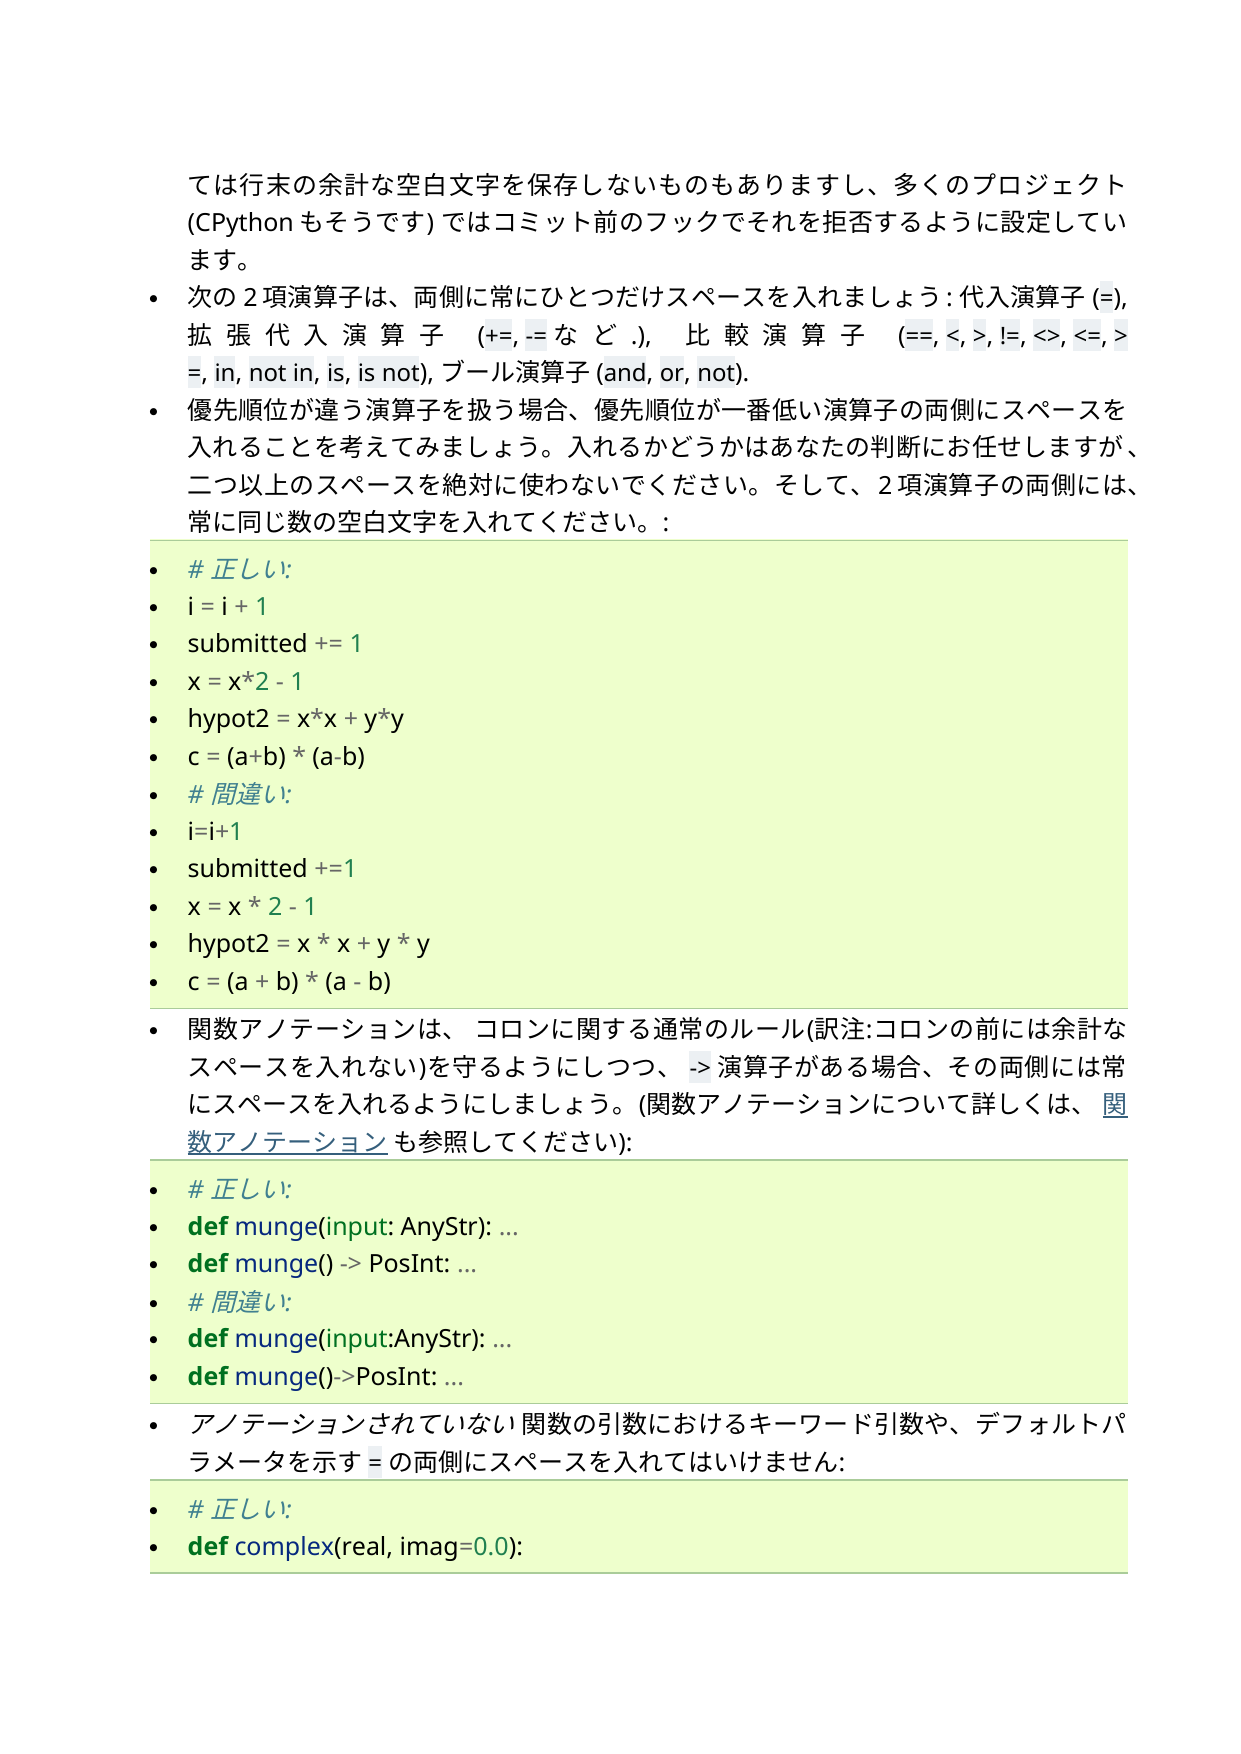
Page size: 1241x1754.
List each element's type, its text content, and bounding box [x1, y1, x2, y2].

list submitted += 1 [150, 614, 1128, 652]
list submitted +=1 [150, 839, 1128, 877]
list def complex(real, imag=0.0): [150, 1517, 1128, 1572]
list # 正しい: [150, 1481, 1128, 1517]
list # 間違い: [150, 1272, 1128, 1309]
list c = (a+b) * (a-b) [150, 727, 1128, 764]
list c = (a + b) * (a - b) [150, 952, 1128, 1008]
list アノテーションされていない 関数の引数におけるキーワード引数や、デフォルトパラメータを示す = の両側にスペースを入れてはいけません: [150, 1404, 1128, 1479]
list hypot2 = x * x + y * y [150, 914, 1128, 952]
list 次の2項演算子は、両側に常にひとつだけスペースを入れましょう: 代入演算子 (=), 拡張代入演算子 (+=, -= など.), 比較演算子 (==, <, >, !=, <>, <=, >=, in, not in, is, is not), ブール演算子 (and, or, not). [150, 277, 1128, 389]
list def munge(input: AnyStr): ... [150, 1197, 1128, 1234]
list x = x*2 - 1 [150, 652, 1128, 689]
list 関数アノテーションは、 コロンに関する通常のルール(訳注:コロンの前には余計なスペースを入れない)を守るようにしつつ、 -> 演算子がある場合、その両側には常にスペースを入れるようにしましょう。(関数アノテーションについて詳しくは、 関数アノテーション も参照してください): [150, 1009, 1128, 1159]
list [150, 164, 1128, 277]
list hypot2 = x*x + y*y [150, 689, 1128, 727]
list # 正しい: [150, 1161, 1128, 1197]
list i=i+1 [150, 802, 1128, 839]
list i = i + 1 [150, 577, 1128, 614]
list x = x * 2 - 1 [150, 877, 1128, 914]
list # 正しい: [150, 541, 1128, 577]
list def munge(input:AnyStr): ... [150, 1309, 1128, 1347]
list def munge() -> PosInt: ... [150, 1234, 1128, 1272]
list # 間違い: [150, 764, 1128, 802]
list 優先順位が違う演算子を扱う場合、優先順位が一番低い演算子の両側にスペースを入れることを考えてみましょう。入れるかどうかはあなたの判断にお任せしますが、二つ以上のスペースを絶対に使わないでください。そして、2項演算子の両側には、常に同じ数の空白文字を入れてください。: [150, 389, 1128, 539]
list def munge()->PosInt: ... [150, 1347, 1128, 1403]
